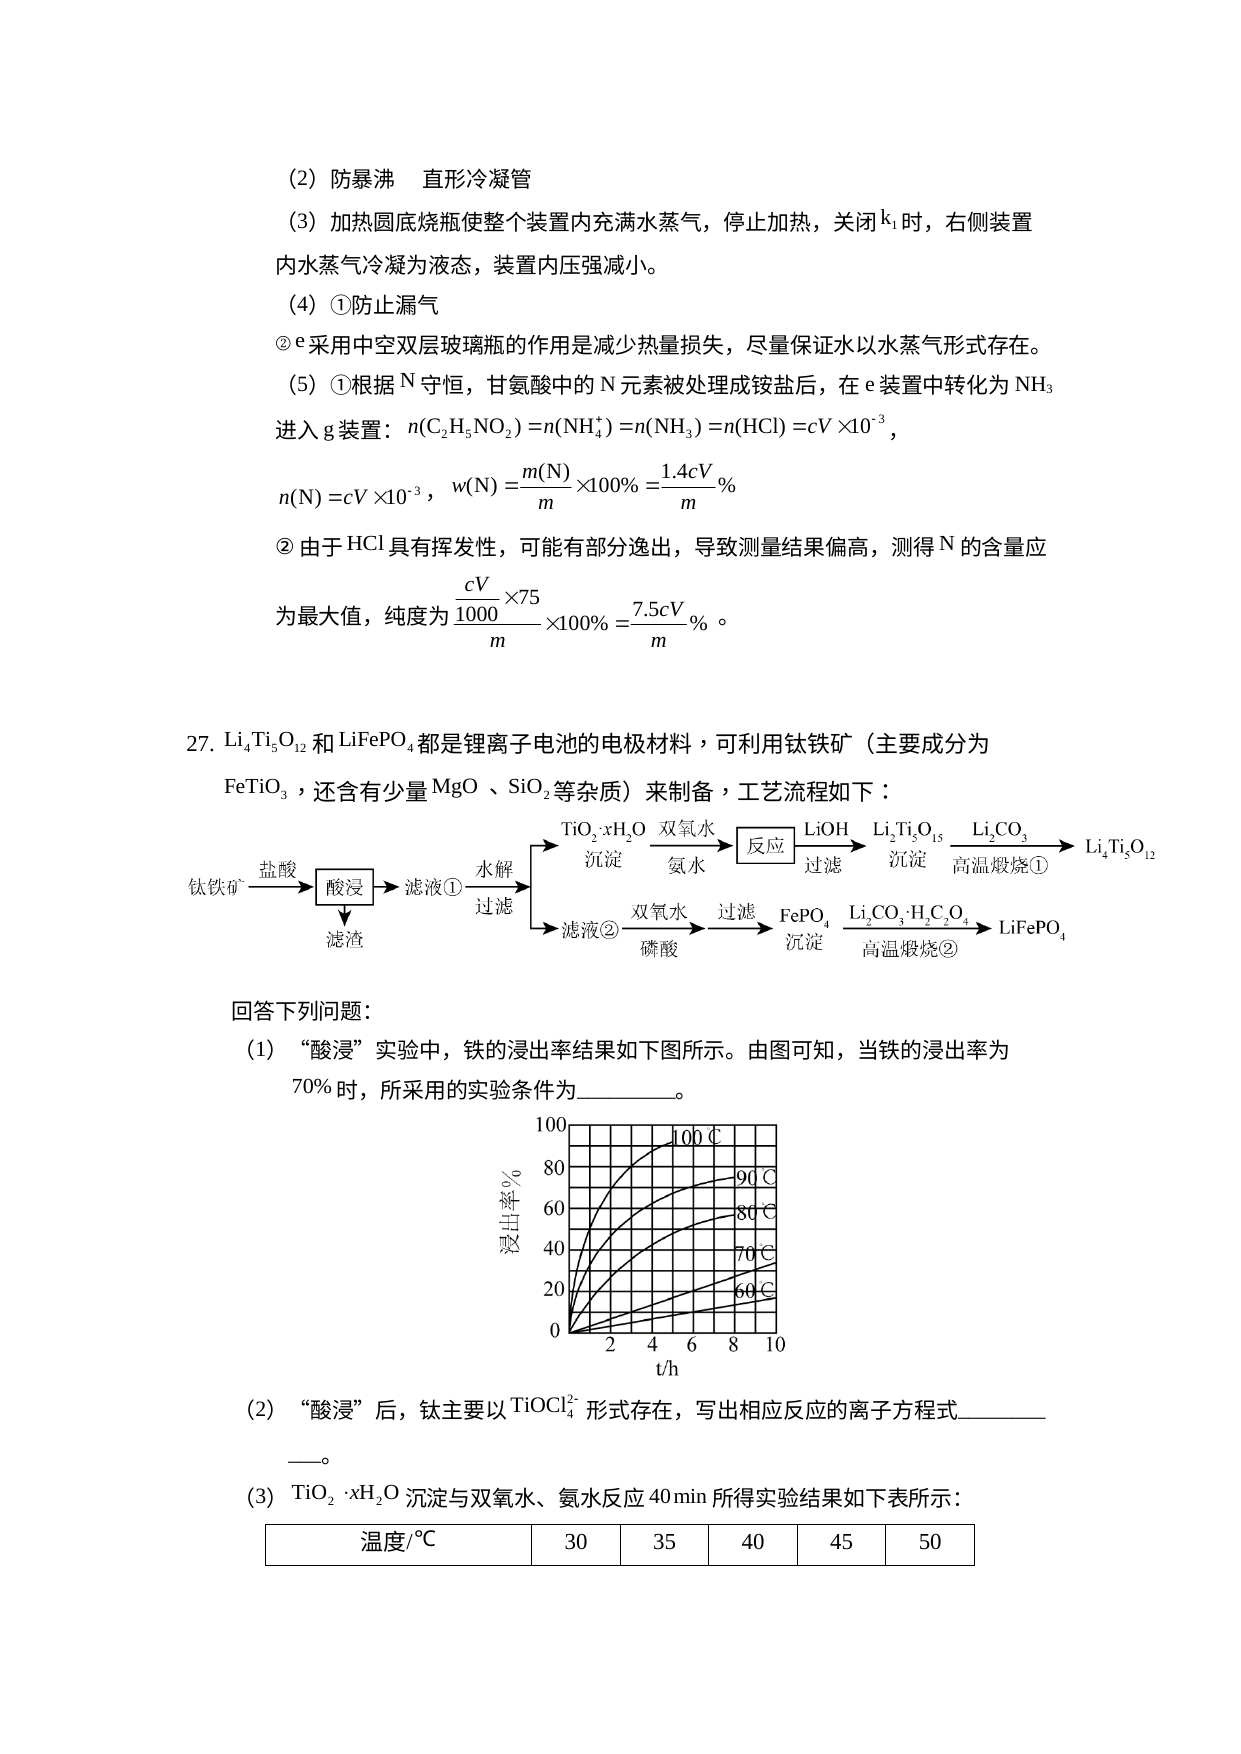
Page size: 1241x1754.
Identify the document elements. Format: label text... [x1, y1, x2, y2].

list ②由于具有挥发性，可能有部分逸出，导致测量结果偏高，测得的含量应为最大值，纯度为 。 [275, 529, 1053, 659]
table_header 30 [532, 1525, 620, 1565]
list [187, 162, 1053, 522]
table_header 35 [621, 1525, 708, 1565]
table_header 45 [798, 1525, 885, 1565]
table_header 50 [886, 1525, 974, 1565]
list （3）沉淀与双氧水、氨水反应所得实验结果如下表所示： [233, 1477, 1053, 1516]
picture [498, 1113, 786, 1382]
table_header 40 [709, 1525, 797, 1565]
text 27. 和都是锂离子电池的电极材料，可利用钛铁矿（主要成分为，还含有少量、等杂质）来制备，工艺流程如下： [186, 724, 1053, 811]
picture [187, 818, 1155, 958]
table_header 温度/ [266, 1525, 531, 1565]
list 回答下列问题： [231, 994, 1053, 1026]
list （2）“酸浸”后，钛主要以形式存在，写出相应反应的离子方程式___________。 [233, 1388, 1053, 1469]
list （1）“酸浸”实验中，铁的浸出率结果如下图所示。由图可知，当铁的浸出率为时，所采用的实验条件为_________。 [233, 1033, 1053, 1106]
